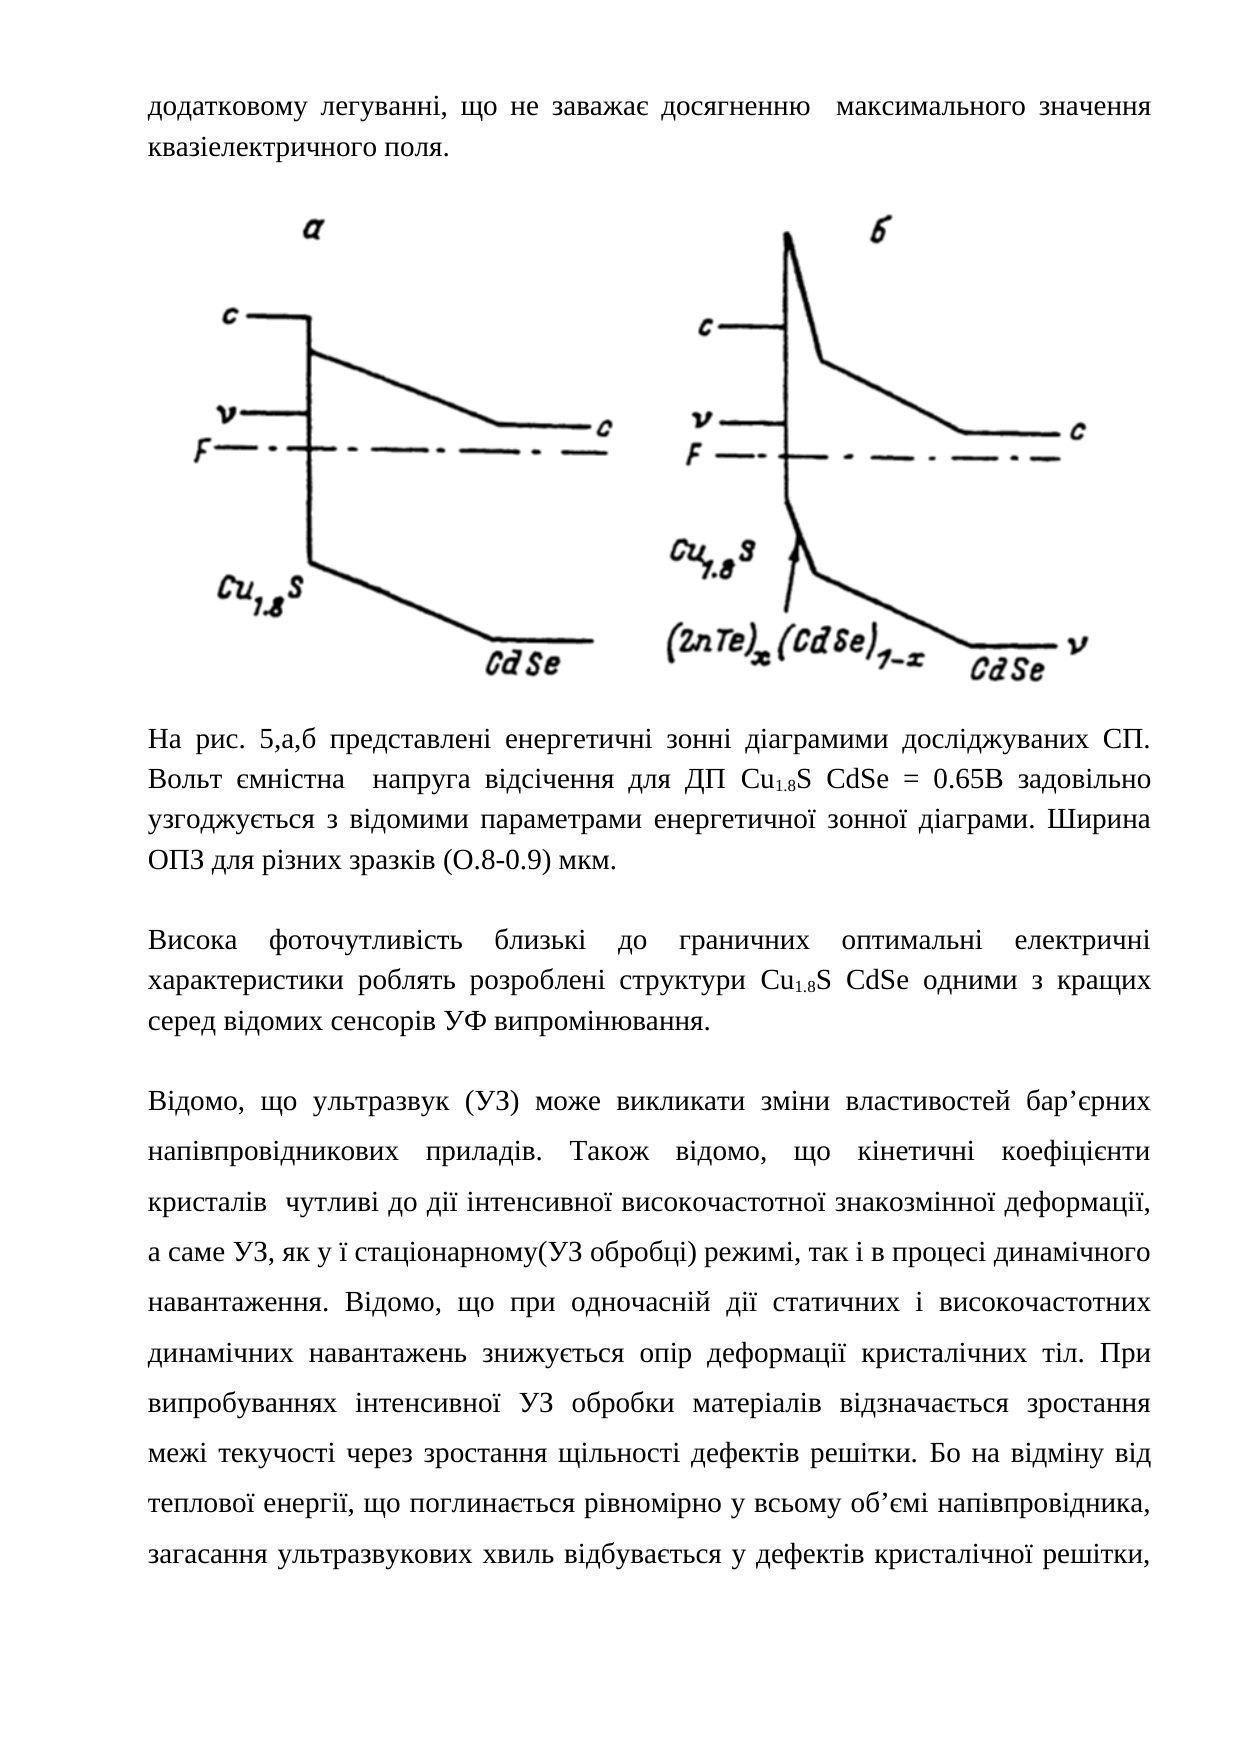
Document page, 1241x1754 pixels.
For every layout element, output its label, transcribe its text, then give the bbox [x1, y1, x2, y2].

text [148, 88, 1152, 162]
text На рис. 5,а,б представлені енергетичні зонні діаграмими досліджуваних СП. Вольт ємністна напруга відсічення для ДП Cu1.8S CdSе = 0.65В задовільно узгоджується з відомими параметрами енергетичної зонної діаграми. Ширина ОПЗ для різних зразків (О.8-0.9) мкм. [148, 721, 1152, 875]
picture [168, 209, 1131, 707]
text Висока фоточутливість близькі до граничних оптимальні електричні характеристики роблять розроблені структури Cu1.8S CdSе одними з кращих серед відомих сенсорів УФ випромінювання. [148, 922, 1152, 1036]
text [148, 1083, 1152, 1569]
